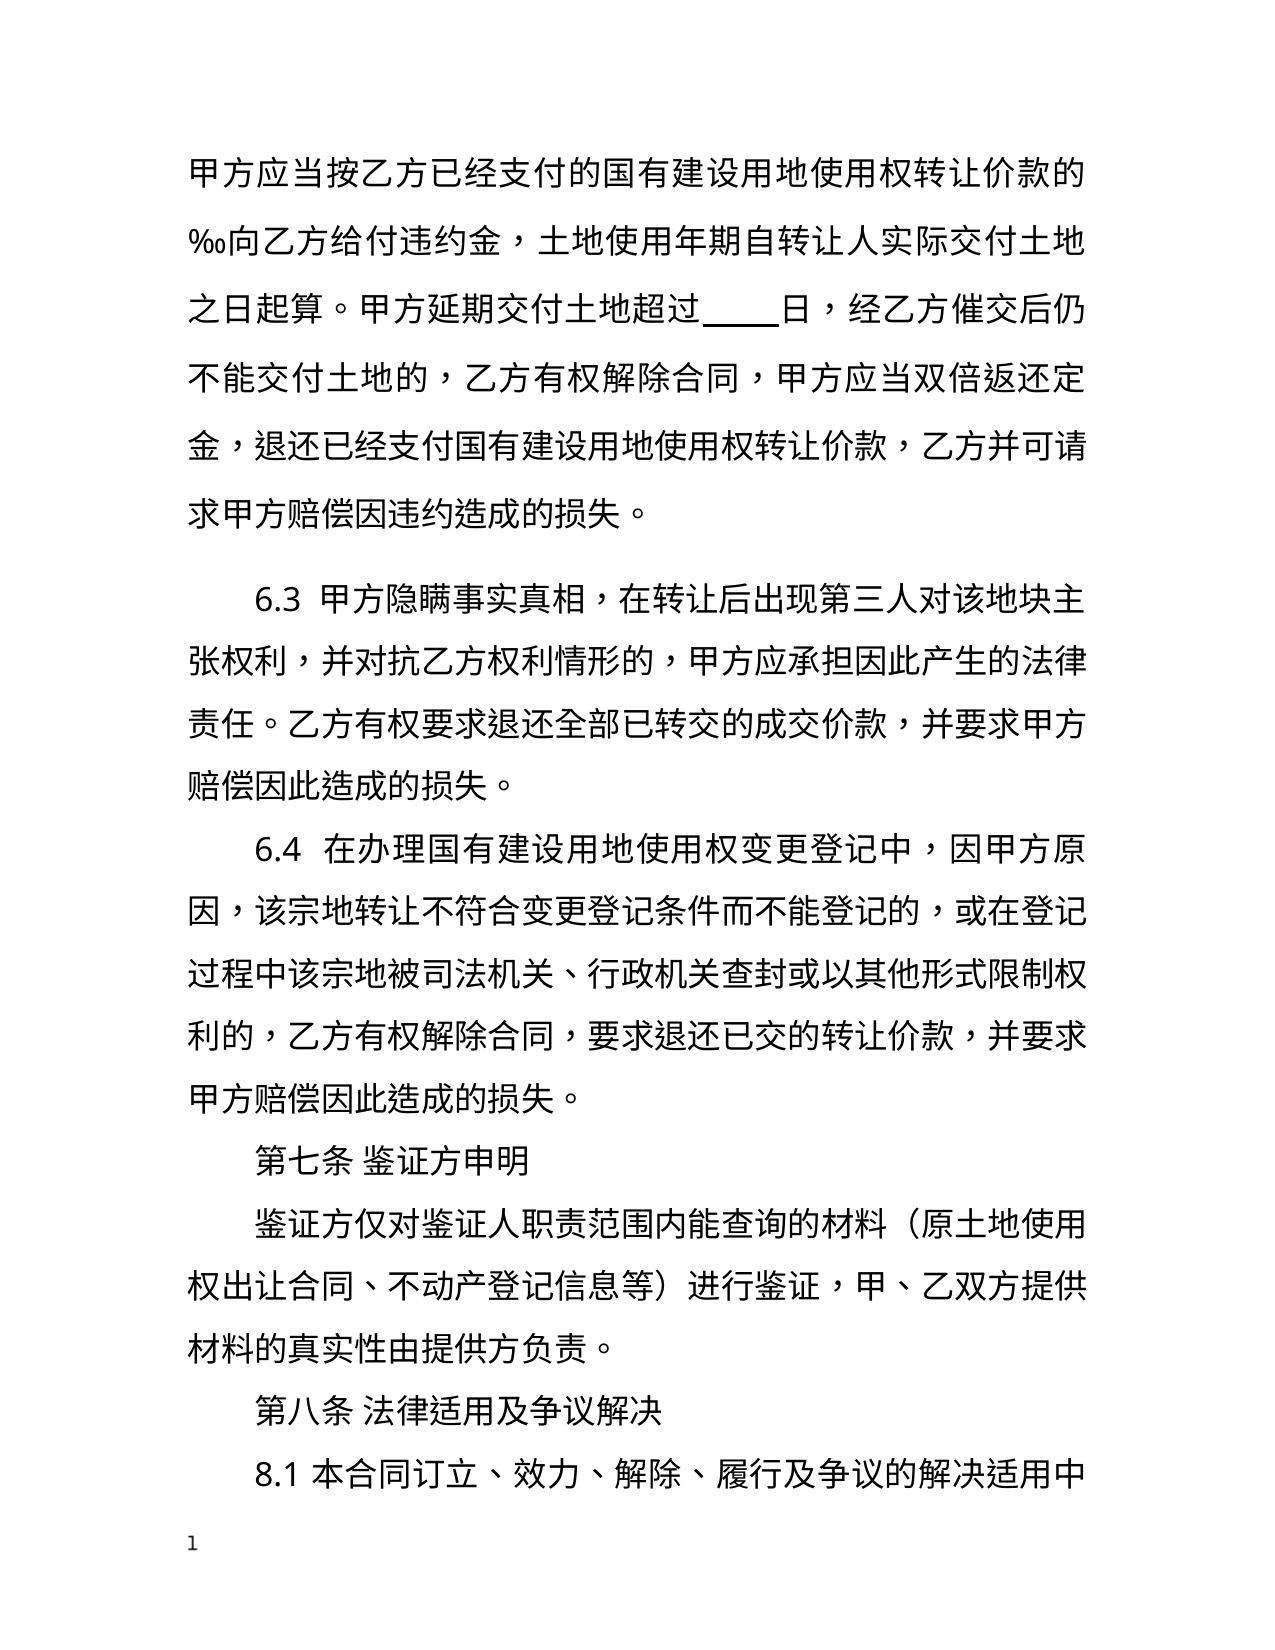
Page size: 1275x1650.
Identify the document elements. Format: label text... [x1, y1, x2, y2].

text 6.4 在办理国有建设用地使用权变更登记中，因甲方原因，该宗地转让不符合变更登记条件而不能登记的，或在登记过程中该宗地被司法机关、行政机关查封或以其他形式限制权利的，乙方有权解除合同，要求退还已交的转让价款，并要求甲方赔偿因此造成的损失。 [187, 809, 1087, 1121]
text 6.3 甲方隐瞒事实真相，在转让后出现第三人对该地块主张权利，并对抗乙方权利情形的，甲方应承担因此产生的法律责任。乙方有权要求退还全部已转交的成交价款，并要求甲方赔偿因此造成的损失。 [187, 559, 1087, 809]
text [187, 150, 1087, 536]
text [187, 1434, 1087, 1496]
text 第八条 法律适用及争议解决 [187, 1371, 1087, 1434]
text 鉴证方仅对鉴证人职责范围内能查询的材料（原土地使用权出让合同、不动产登记信息等）进行鉴证，甲、乙双方提供材料的真实性由提供方负责。 [187, 1184, 1087, 1371]
text 第七条 鉴证方申明 [187, 1121, 1087, 1184]
picture [187, 1533, 200, 1555]
